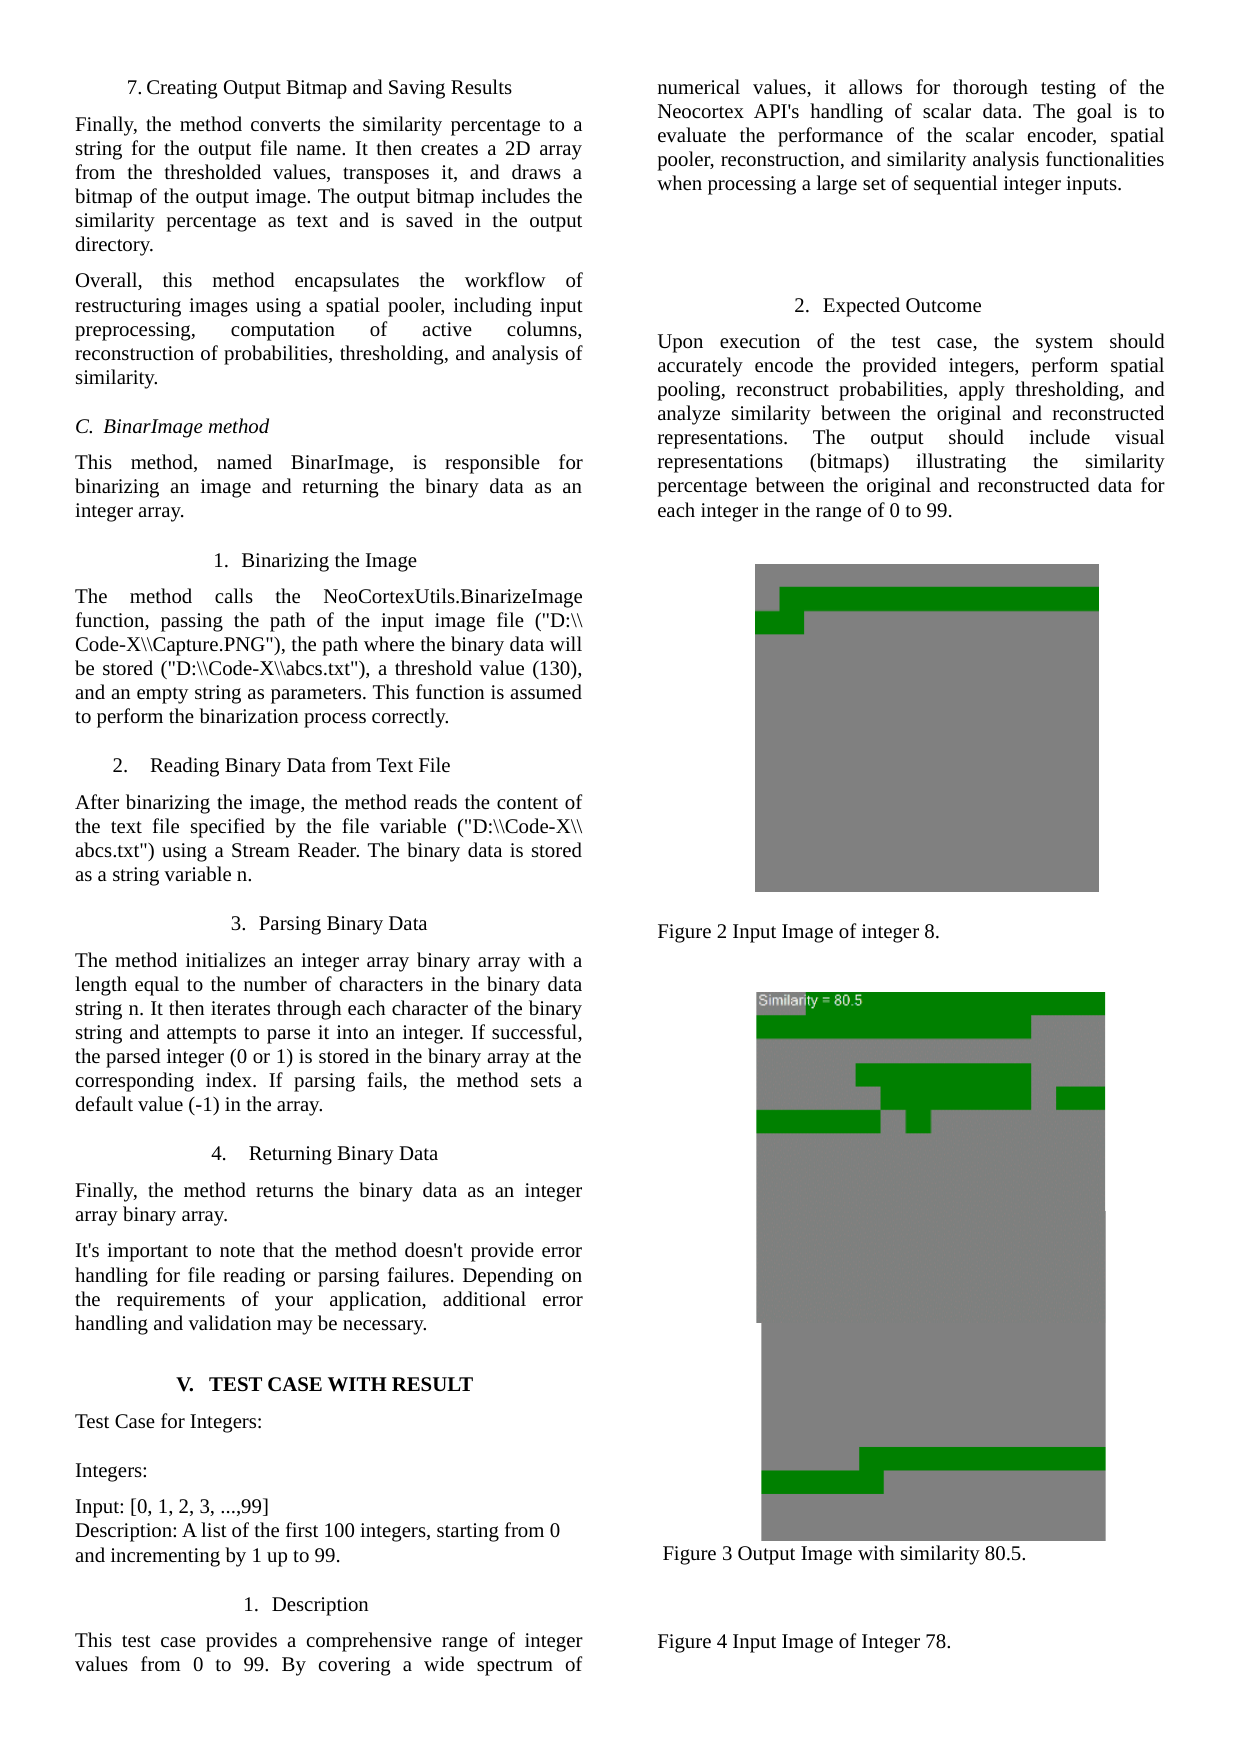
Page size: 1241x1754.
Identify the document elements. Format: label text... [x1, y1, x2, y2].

text Integers: [75, 1458, 583, 1482]
list Creating Output Bitmap and Saving Results [56, 75, 583, 99]
text Upon execution of the test case, the system should accurately encode the provided integers, perform spatial pooling, reconstruct probabilities, apply thresholding, and analyze similarity between the original and reconstructed representations. The output should include visual representations (bitmaps) illustrating the similarity percentage between the original and reconstructed data for each integer in the range of 0 to 99. [657, 329, 1165, 522]
text It's important to note that the method doesn't provide error handling for file reading or parsing failures. Depending on the requirements of your application, additional error handling and validation may be necessary. [75, 1238, 583, 1335]
text Finally, the method returns the binary data as an integer array binary array. [75, 1178, 583, 1226]
text Figure 3 Output Image with similarity 80.5. [657, 1346, 1165, 1565]
text The method calls the NeoCortexUtils.BinarizeImage function, passing the path of the input image file ("D:\\Code-X\\Capture.PNG"), the path where the binary data will be stored ("D:\\Code-X\\abcs.txt"), a threshold value (130), and an empty string as parameters. This function is assumed to perform the binarization process correctly. [75, 584, 583, 728]
list Binarizing the Image [47, 547, 583, 572]
list Description [28, 1592, 583, 1616]
list Parsing Binary Data [75, 911, 583, 935]
text Finally, the method converts the similarity percentage to a string for the output file name. It then creates a 2D array from the thresholded values, transposes it, and draws a bitmap of the output image. The output bitmap includes the similarity percentage as text and is saved in the output directory. [75, 112, 583, 256]
picture [755, 564, 1099, 892]
picture [756, 992, 1106, 1541]
text Input: [0, 1, 2, 3, ...,99] [75, 1494, 583, 1518]
text After binarizing the image, the method reads the content of the text file specified by the file variable ("D:\\Code-X\\abcs.txt") using a Stream Reader. The binary data is stored as a string variable n. [75, 790, 583, 886]
list Reading Binary Data from Text File [112, 753, 583, 777]
text V. TEST CASE WITH RESULT [66, 1372, 583, 1396]
text This test case provides a comprehensive range of integer values from 0 to 99. By covering a wide spectrum of numerical values, it allows for thorough testing of the Neocortex API's handling of scalar data. The goal is to evaluate the performance of the scalar encoder, spatial pooler, reconstruction, and similarity analysis functionalities when processing a large set of sequential integer inputs. [657, 75, 1165, 195]
list BinarImage method [75, 414, 583, 438]
text This method, named BinarImage, is responsible for binarizing an image and returning the binary data as an integer array. [75, 450, 583, 522]
list Returning Binary Data [66, 1141, 583, 1165]
text This test case provides a comprehensive range of integer values from 0 to 99. By covering a wide spectrum of numerical values, it allows for thorough testing of the Neocortex API's handling of scalar data. The goal is to evaluate the performance of the scalar encoder, spatial pooler, reconstruction, and similarity analysis functionalities when processing a large set of sequential integer inputs. [75, 1628, 583, 1676]
text Test Case for Integers: [75, 1409, 583, 1433]
text The method initializes an integer array binary array with a length equal to the number of characters in the binary data string n. It then iterates through each character of the binary string and attempts to parse it into an integer. If successful, the parsed integer (0 or 1) is stored in the binary array at the corresponding index. If parsing fails, the method sets a default value (-1) in the array. [75, 948, 583, 1116]
text Overall, this method encapsulates the workflow of restructuring images using a spatial pooler, including input preprocessing, computation of active columns, reconstruction of probabilities, thresholding, and analysis of similarity. [75, 268, 583, 389]
text Figure 2 Input Image of integer 8. [657, 919, 1165, 943]
text Description: A list of the first 100 integers, starting from 0 and incrementing by 1 up to 99. [75, 1518, 583, 1567]
text Figure 4 Input Image of Integer 78. [657, 1629, 1165, 1653]
list Expected Outcome [620, 292, 1165, 317]
